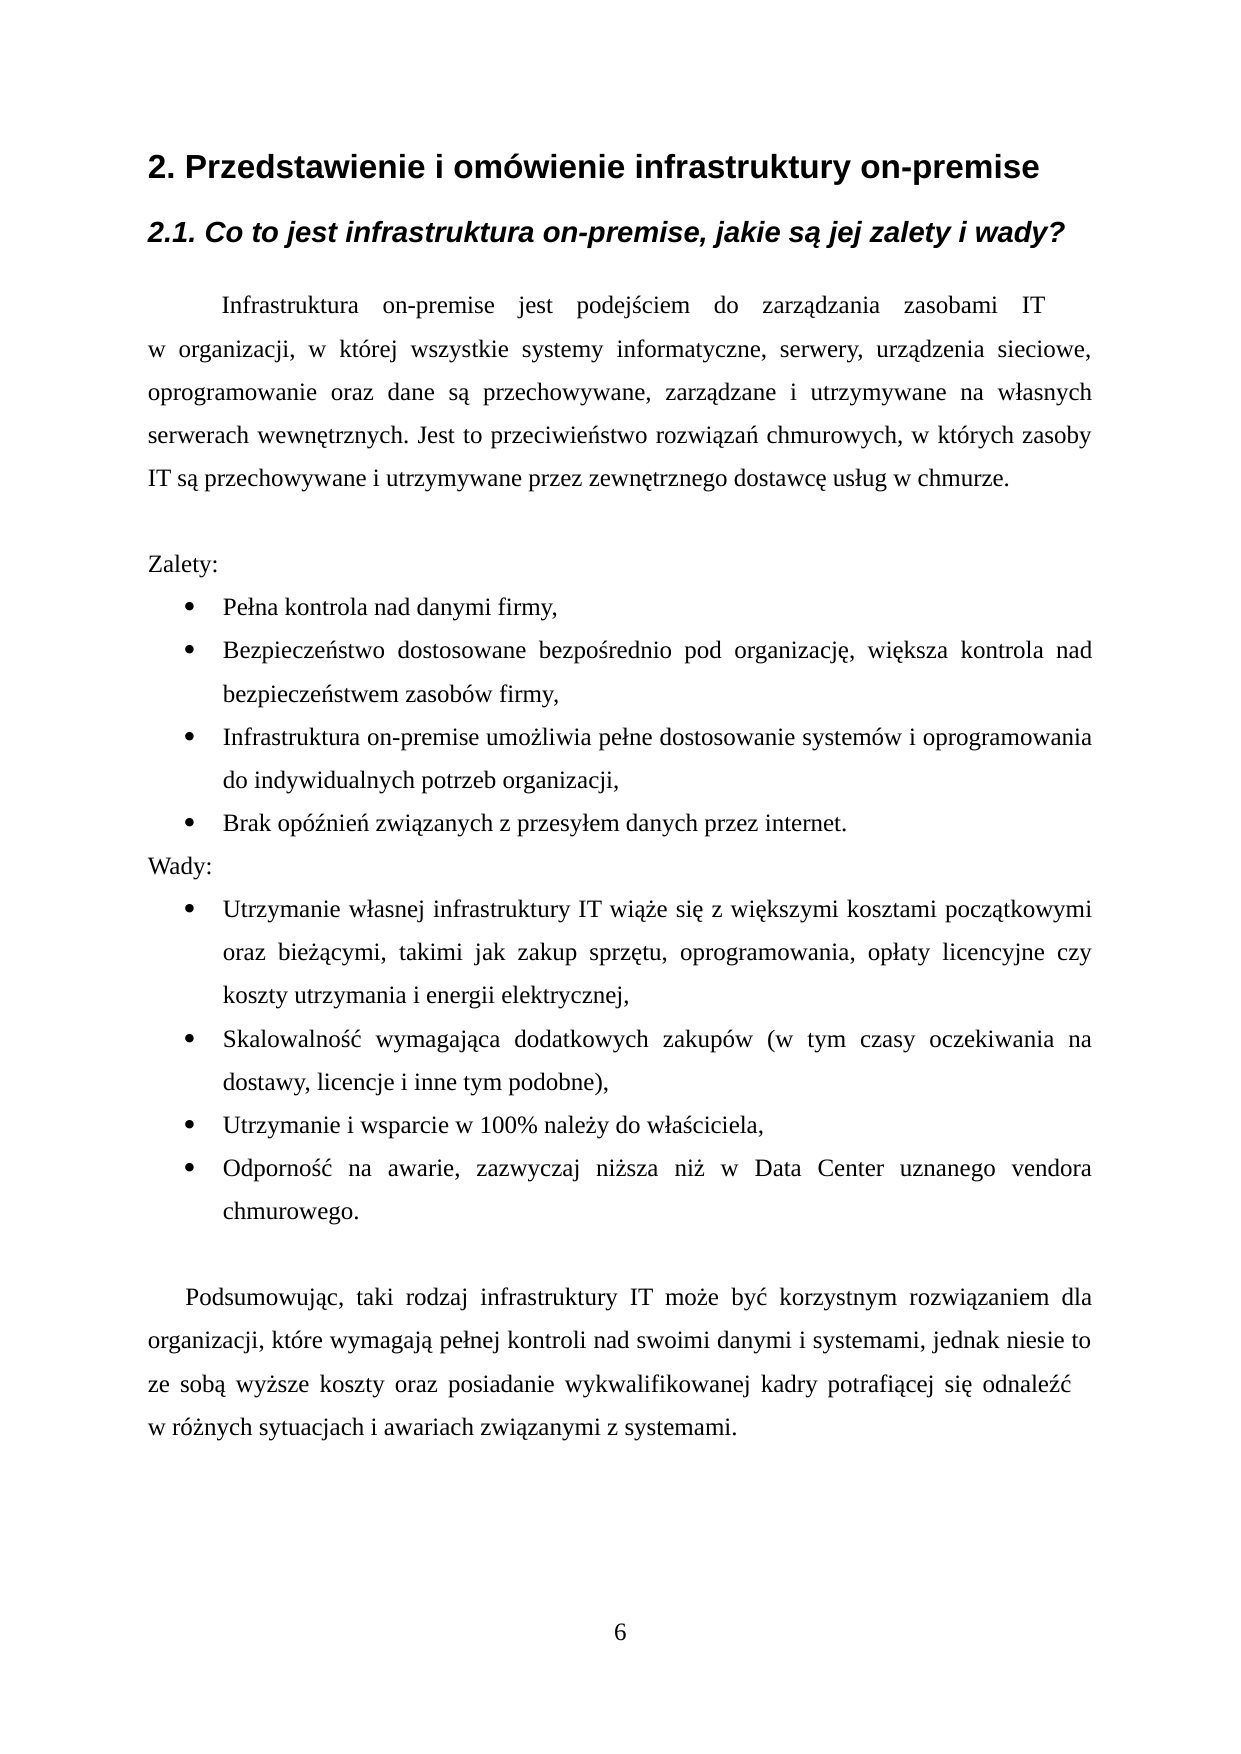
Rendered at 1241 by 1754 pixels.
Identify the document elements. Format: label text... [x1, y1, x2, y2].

list Odporność na awarie, zazwyczaj niższa niż w Data Center uznanego vendora chmurowego. [185, 1153, 1093, 1225]
text Infrastruktura on-premise jest podejściem do zarządzania zasobami IT w organizacji, w której wszystkie systemy informatyczne, serwery, urządzenia sieciowe, oprogramowanie oraz dane są przechowywane, zarządzane i utrzymywane na własnych serwerach wewnętrznych. Jest to przeciwieństwo rozwiązań chmurowych, w których zasoby IT są przechowywane i utrzymywane przez zewnętrznego dostawcę usług w chmurze. [148, 291, 1093, 492]
list Bezpieczeństwo dostosowane bezpośrednio pod organizację, większa kontrola nad bezpieczeństwem zasobów firmy, [185, 636, 1093, 707]
text Wady: [148, 851, 1093, 880]
list Brak opóźnień związanych z przesyłem danych przez internet. [185, 808, 1093, 837]
list Infrastruktura on-premise umożliwia pełne dostosowanie systemów i oprogramowania do indywidualnych potrzeb organizacji, [185, 722, 1093, 794]
subtitle 2.1. Co to jest infrastruktura on-premise, jakie są jej zalety i wady? [148, 215, 1093, 249]
subtitle 2. Przedstawienie i omówienie infrastruktury on-premise [148, 148, 1093, 186]
list Skalowalność wymagająca dodatkowych zakupów (w tym czasy oczekiwania na dostawy, licencje i inne tym podobne), [185, 1024, 1093, 1096]
text Podsumowując, taki rodzaj infrastruktury IT może być korzystnym rozwiązaniem dla organizacji, które wymagają pełnej kontroli nad swoimi danymi i systemami, jednak niesie to ze sobą wyższe koszty oraz posiadanie wykwalifikowanej kadry potrafiącej się odnaleźć w różnych sytuacjach i awariach związanymi z systemami. [148, 1282, 1093, 1441]
text Zalety: [148, 549, 1093, 578]
list Utrzymanie własnej infrastruktury IT wiąże się z większymi kosztami początkowymi oraz bieżącymi, takimi jak zakup sprzętu, oprogramowania, opłaty licencyjne czy koszty utrzymania i energii elektrycznej, [185, 894, 1093, 1009]
list Pełna kontrola nad danymi firmy, [185, 592, 1093, 621]
list Utrzymanie i wsparcie w 100% należy do właściciela, [185, 1110, 1093, 1139]
